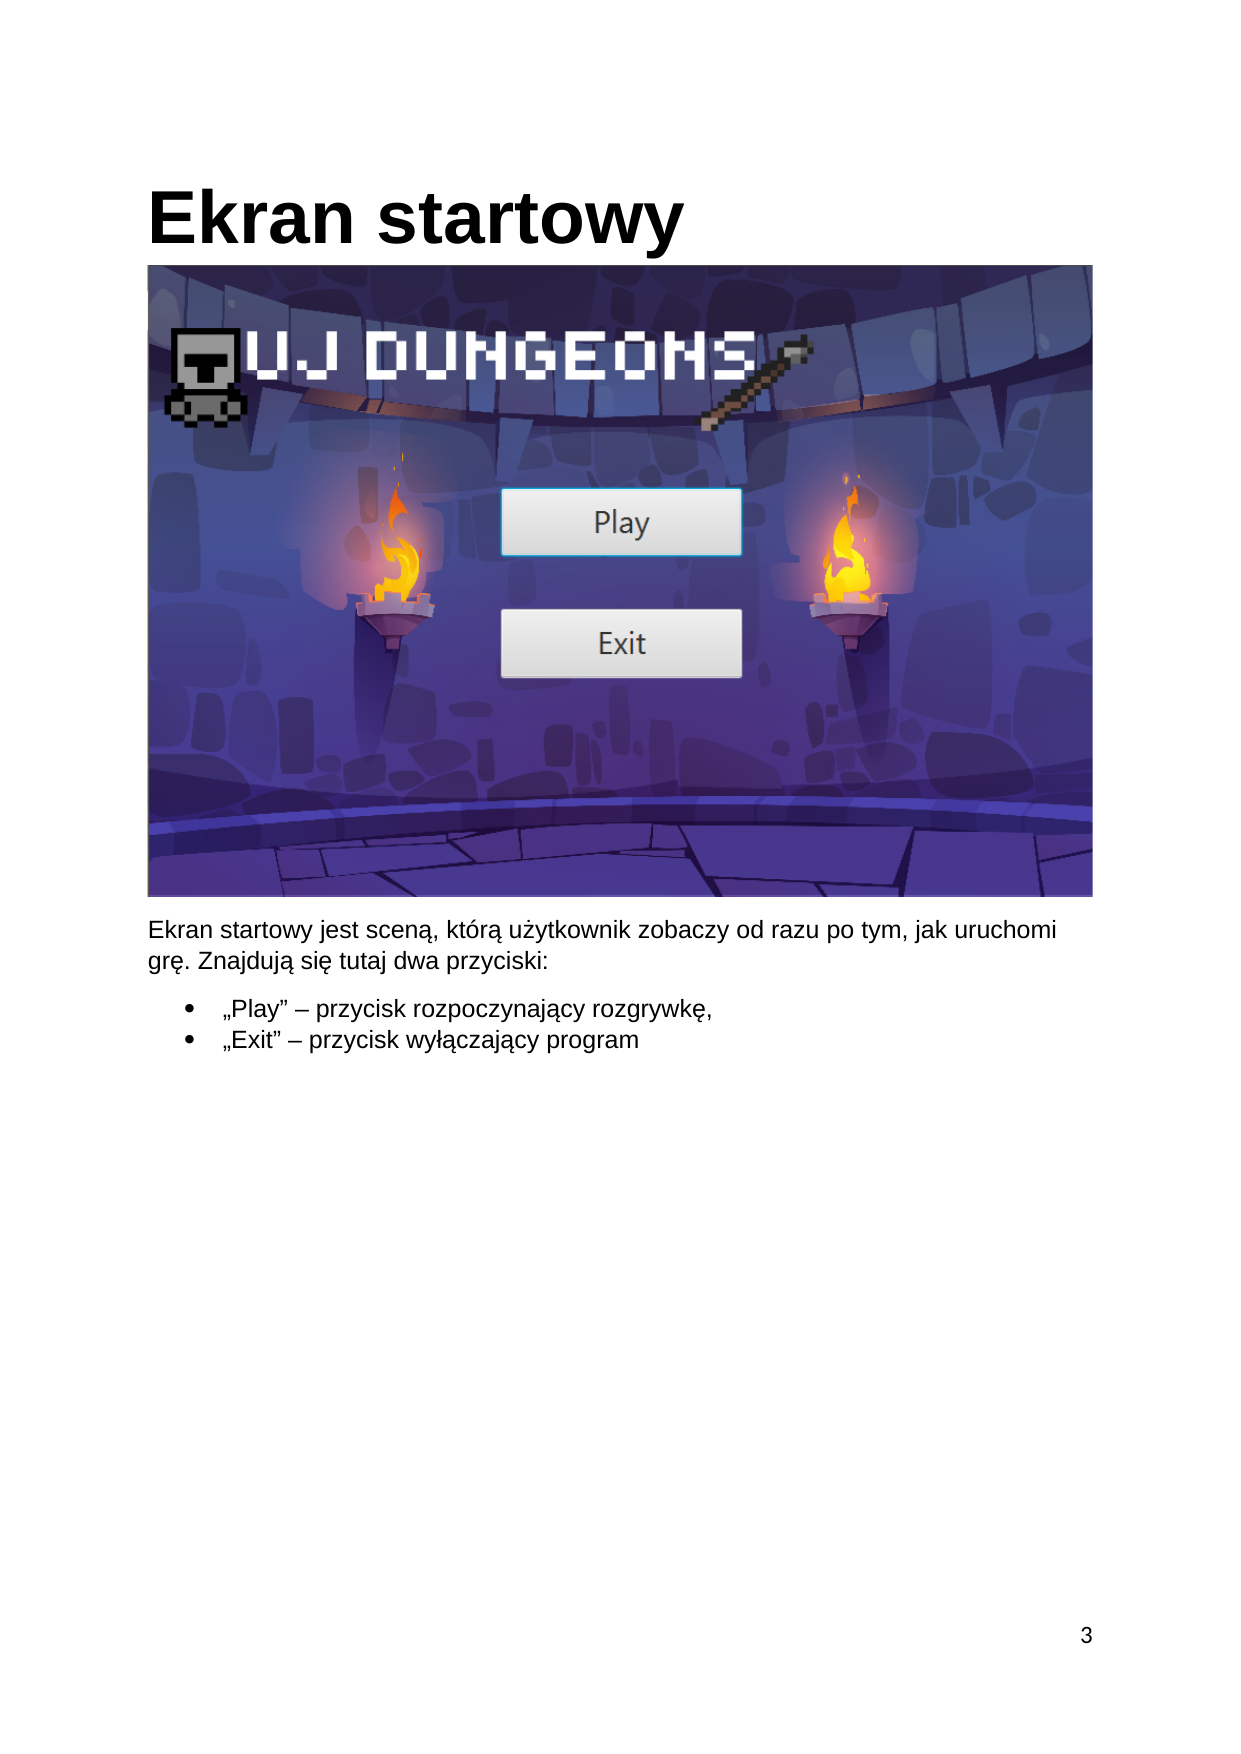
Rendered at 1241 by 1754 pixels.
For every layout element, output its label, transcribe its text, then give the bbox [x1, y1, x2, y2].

list „Exit” – przycisk wyłączający program [185, 1025, 1093, 1054]
picture [147, 265, 1093, 897]
list „Play” – przycisk rozpoczynający rozgrywkę, [185, 994, 1093, 1023]
subtitle Ekran startowy [148, 173, 1093, 259]
text Ekran startowy jest sceną, którą użytkownik zobaczy od razu po tym, jak uruchomi grę. Znajdują się tutaj dwa przyciski: [148, 915, 1093, 975]
